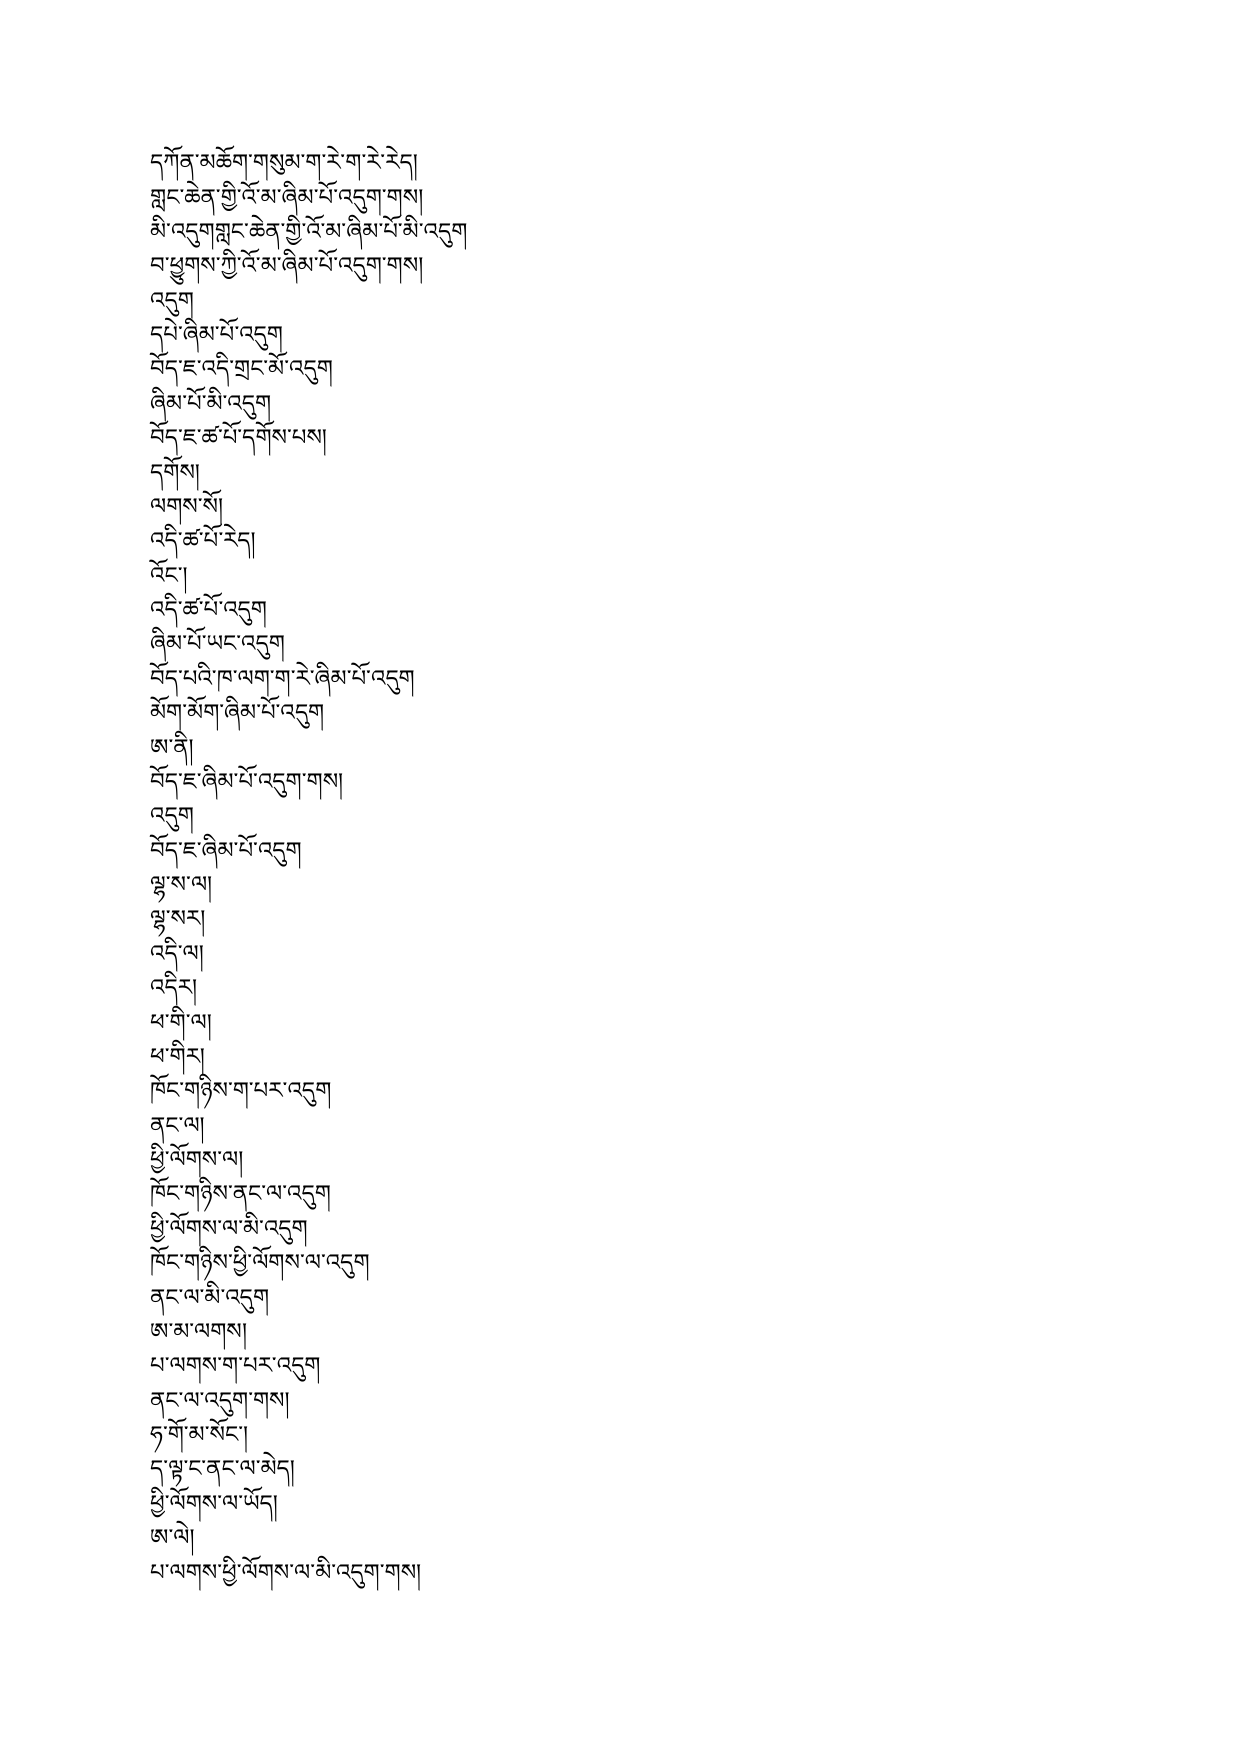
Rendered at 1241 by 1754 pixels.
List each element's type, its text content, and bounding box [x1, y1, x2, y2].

text གླང་ཆེན་གྱི་འོ་མ་ཞིམ་པོ་འདུག་གས། [150, 184, 1090, 214]
text ཕྱི་ལོགས་ལ། [150, 1147, 1090, 1177]
text འདི་ཚ་པོ་འདུག [150, 597, 1090, 627]
text ལྷ་ས་ལ། [150, 872, 1090, 902]
text དཔེ་ཞིམ་པོ་འདུག [150, 322, 1090, 352]
text མི་འདུགགླང་ཆེན་གྱི་འོ་མ་ཞིམ་པོ་མི་འདུག [150, 219, 1090, 249]
text ཁོང་གཉིས་ནང་ལ་འདུག [150, 1181, 1090, 1211]
text ནང་ལ་འདུག་གས། [150, 1387, 1090, 1417]
text ནང་ལ་མི་འདུག [150, 1284, 1090, 1314]
text ཨ་ནི། [150, 734, 1090, 764]
text འདིར། [150, 975, 1090, 1005]
text བོད་ཇ་ཞིམ་པོ་འདུག་གས། [150, 769, 1090, 799]
text ཞིམ་པོ་མི་འདུག [150, 391, 1090, 421]
text བོད་ཇ་ཞིམ་པོ་འདུག [150, 837, 1090, 867]
text འོང་། [150, 562, 1090, 592]
text ཞིམ་པོ་ཡང་འདུག [150, 631, 1090, 661]
text ཨ་ལེ། [150, 1525, 1090, 1555]
text པ་ལགས་ག་པར་འདུག [150, 1353, 1090, 1383]
text ཕྱི་ལོགས་ལ་ཡོད། [150, 1491, 1090, 1521]
text ལྷ་སར། [150, 906, 1090, 936]
text ཧ་གོ་མ་སོང་། [150, 1422, 1090, 1452]
text ཕ་གི་ལ། [150, 1009, 1090, 1039]
text ད་ལྟ་ང་ནང་ལ་མེད། [150, 1456, 1090, 1486]
text བོད་ཇ་ཚ་པོ་དགོས་པས། [150, 425, 1090, 455]
text ཨ་མ་ལགས། [150, 1319, 1090, 1349]
text ཁོང་གཉིས་ཕྱི་ལོགས་ལ་འདུག [150, 1250, 1090, 1280]
text ནང་ལ། [150, 1112, 1090, 1142]
text འདུག [150, 803, 1090, 833]
text བ་ཕྱུགས་ཀྱི་འོ་མ་ཞིམ་པོ་འདུག་གས། [150, 253, 1090, 283]
text བོད་ཇ་འདི་གྲང་མོ་འདུག [150, 356, 1090, 386]
text ཕྱི་ལོགས་ལ་མི་འདུག [150, 1216, 1090, 1246]
text ལགས་སོ། [150, 494, 1090, 524]
text དགོས། [150, 459, 1090, 489]
text འདུག [150, 287, 1090, 317]
text པ་ལགས་ཕྱི་ལོགས་ལ་མི་འདུག་གས། [150, 1559, 1090, 1589]
text དཀོན་མཆོག་གསུམ་ག་རེ་ག་རེ་རེད། [150, 150, 1090, 180]
text བོད་པའི་ཁ་ལག་ག་རེ་ཞིམ་པོ་འདུག [150, 666, 1090, 696]
text འདི་ལ། [150, 941, 1090, 971]
text མོག་མོག་ཞིམ་པོ་འདུག [150, 700, 1090, 730]
text ཁོང་གཉིས་ག་པར་འདུག [150, 1078, 1090, 1108]
text ཕ་གིར། [150, 1044, 1090, 1074]
text འདི་ཚ་པོ་རེད། [150, 528, 1090, 558]
